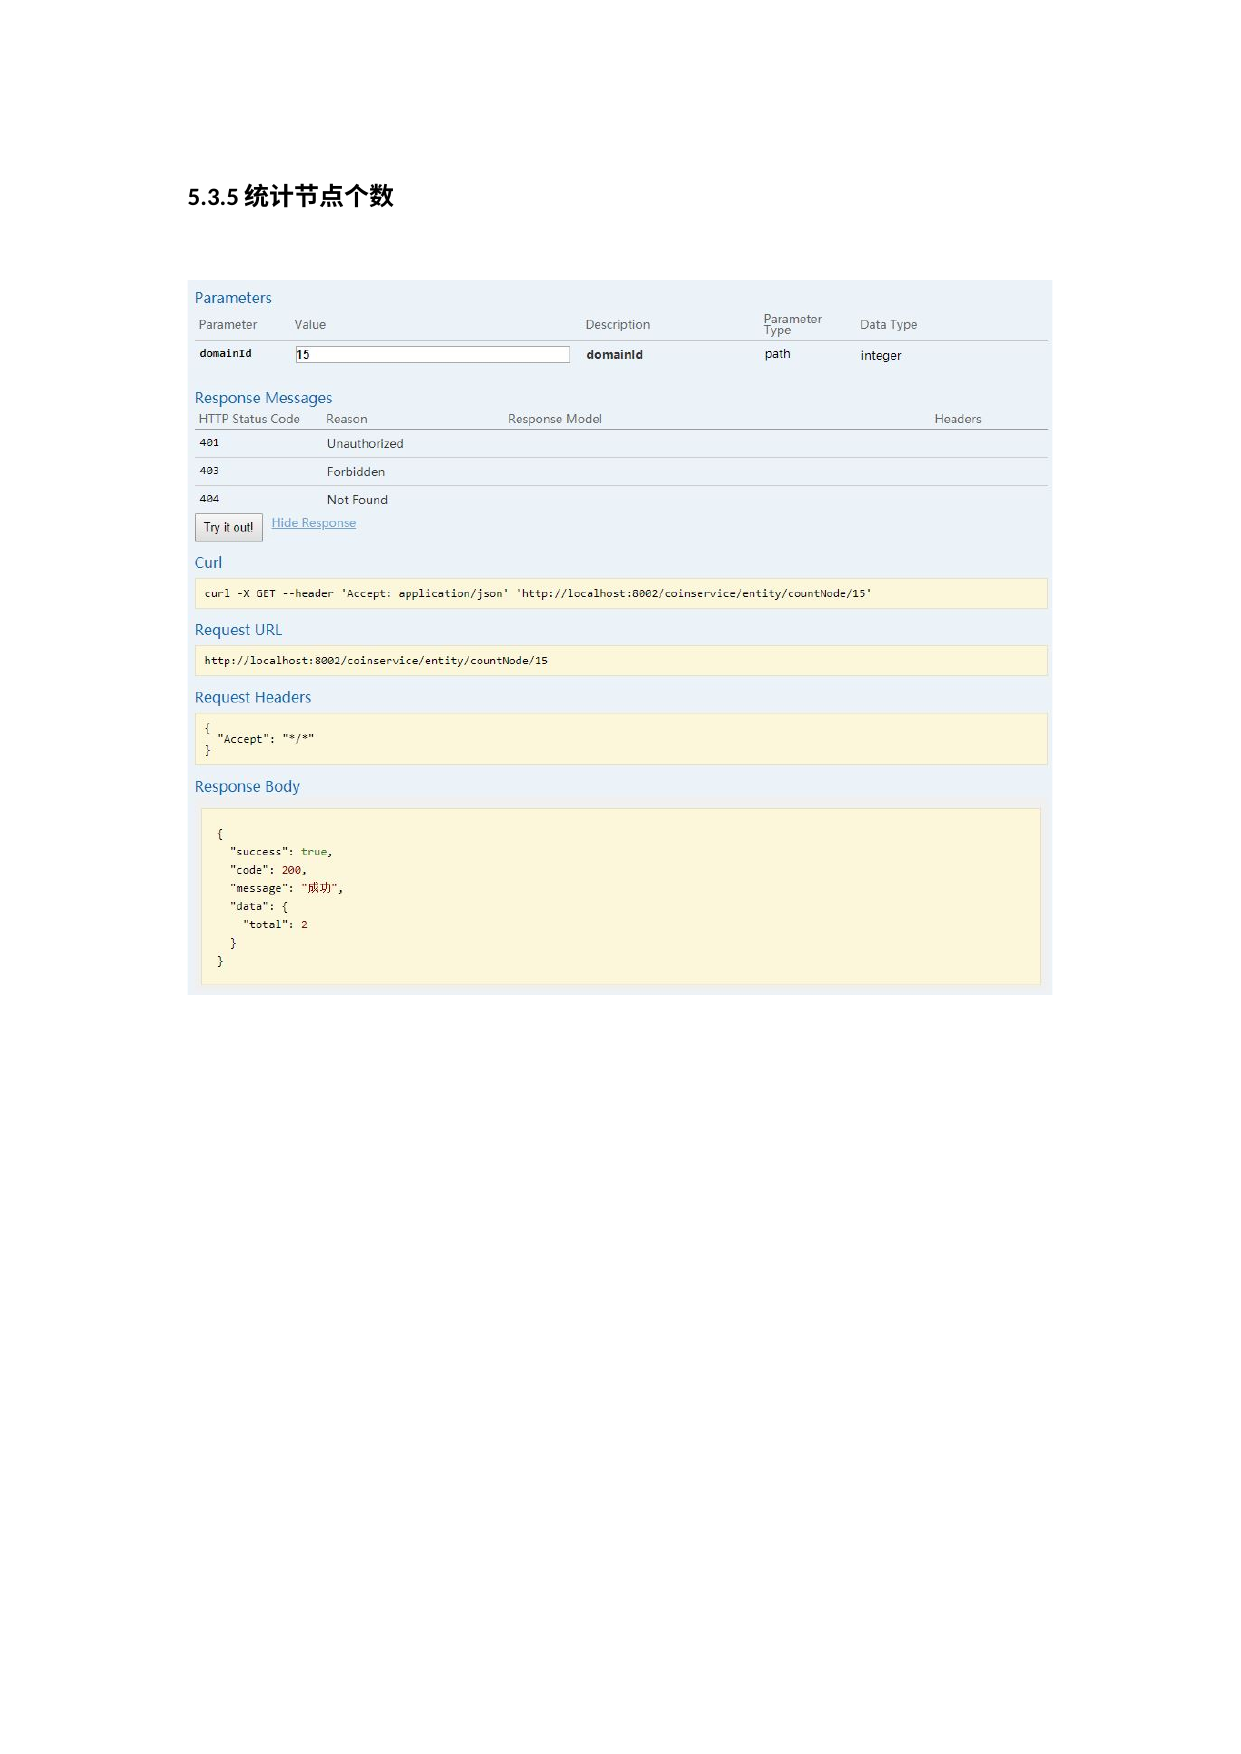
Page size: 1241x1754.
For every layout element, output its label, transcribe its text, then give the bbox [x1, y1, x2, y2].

picture [187, 280, 1053, 995]
subtitle 5.3.5 统计节点个数 [187, 162, 1053, 227]
